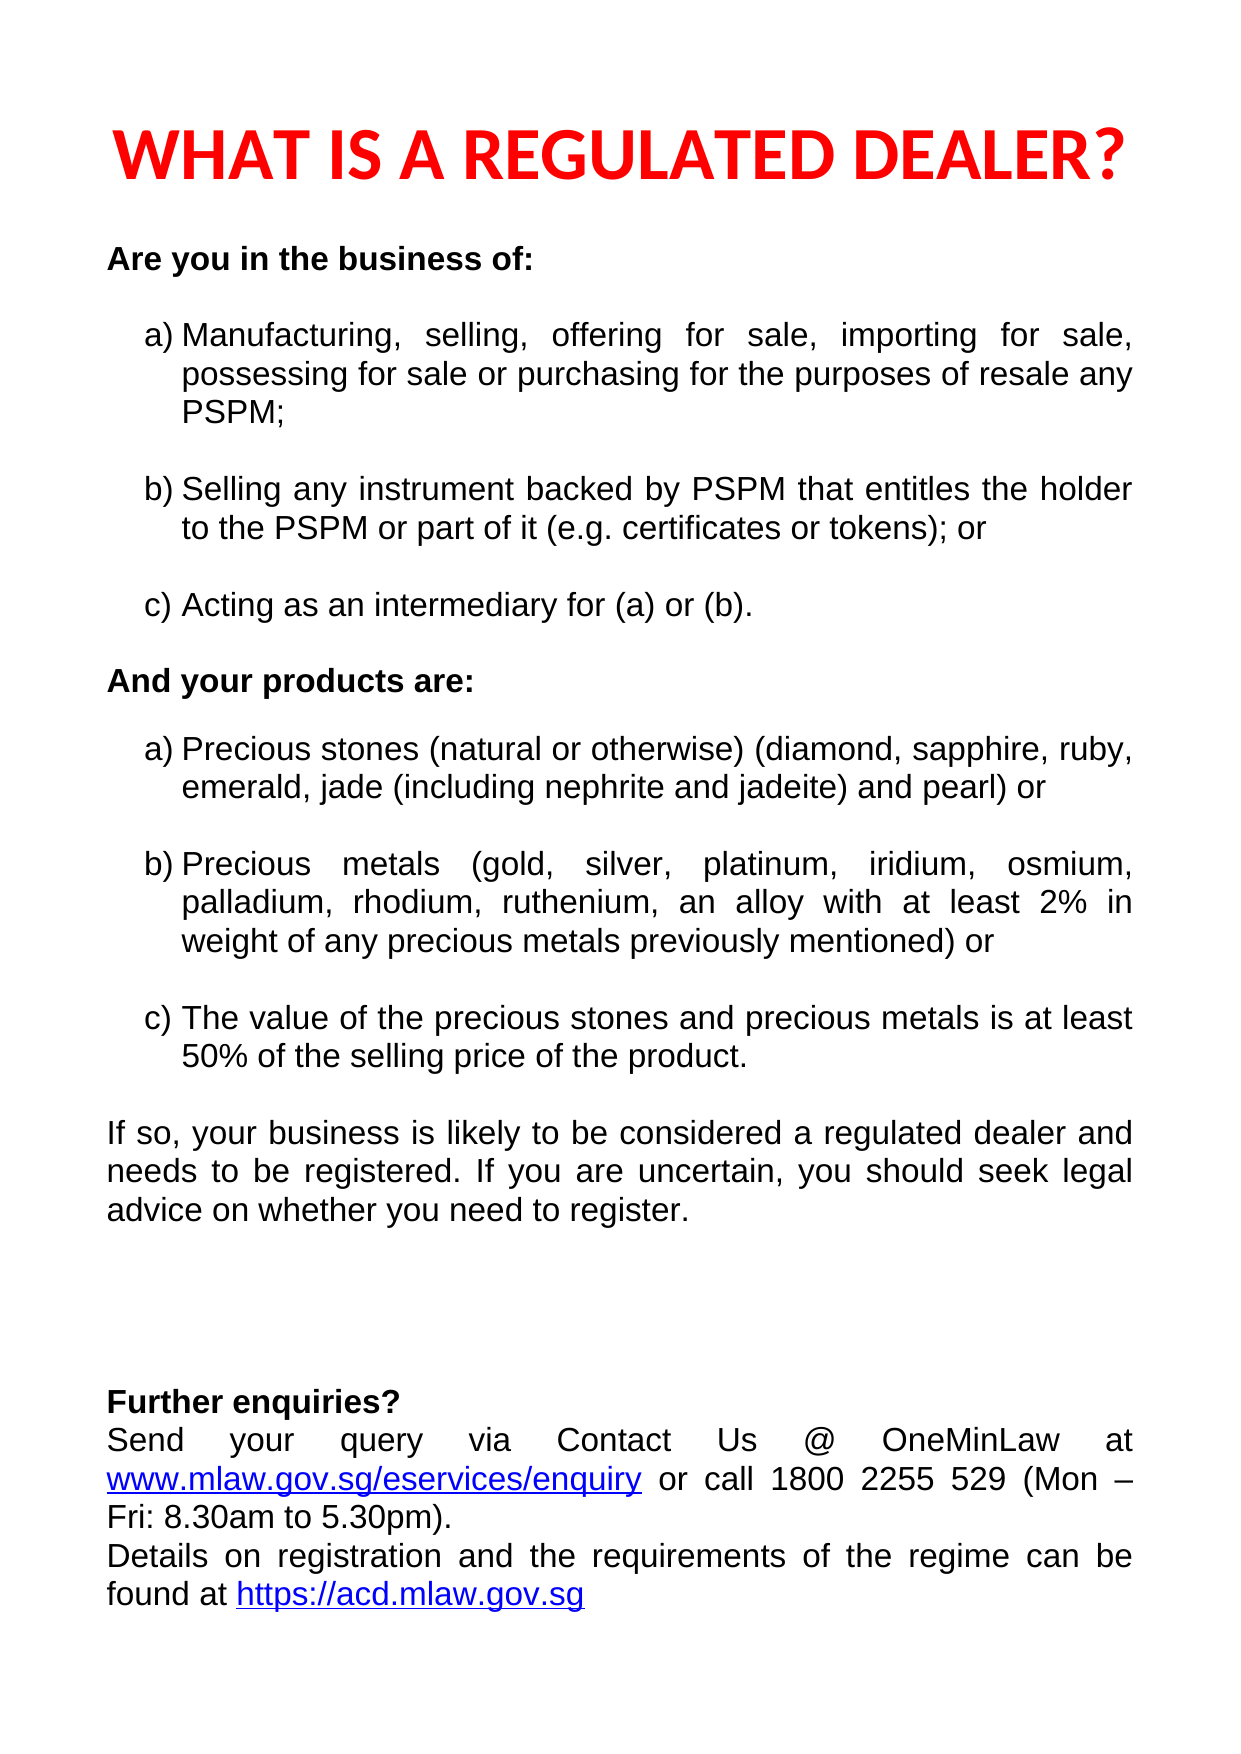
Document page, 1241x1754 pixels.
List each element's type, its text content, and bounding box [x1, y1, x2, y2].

text If so, your business is likely to be considered a regulated dealer and needs to be registered. If you are uncertain, you should seek legal advice on whether you need to register. [106, 1113, 1134, 1228]
text Are you in the business of: [106, 239, 1134, 277]
list Precious metals (gold, silver, platinum, iridium, osmium, palladium, rhodium, ruthenium, an alloy with at least 2% in weight of any precious metals previously mentioned) or [144, 844, 1134, 959]
list Precious stones (natural or otherwise) (diamond, sapphire, ruby, emerald, jade (including nephrite and jadeite) and pearl) or [144, 729, 1134, 806]
text WHAT IS A REGULATED DEALER? [106, 106, 1134, 198]
text And your products are: [106, 661, 1134, 700]
text Send your query via Contact Us @ OneMinLaw at www.mlaw.gov.sg/eservices/enquiry or call 1800 2255 529 (Mon – Fri: 8.30am to 5.30pm). [106, 1421, 1134, 1536]
list Selling any instrument backed by PSPM that entitles the holder to the PSPM or part of it (e.g. certificates or tokens); or [144, 469, 1134, 546]
text Details on registration and the requirements of the regime can be found at https://acd.mlaw.gov.sg [106, 1536, 1134, 1613]
list Manufacturing, selling, offering for sale, importing for sale, possessing for sale or purchasing for the purposes of resale any PSPM; [144, 316, 1134, 431]
list Acting as an intermediary for (a) or (b). [144, 584, 1134, 623]
list The value of the precious stones and precious metals is at least 50% of the selling price of the product. [144, 998, 1134, 1074]
text Further enquiries? [106, 1382, 1134, 1421]
